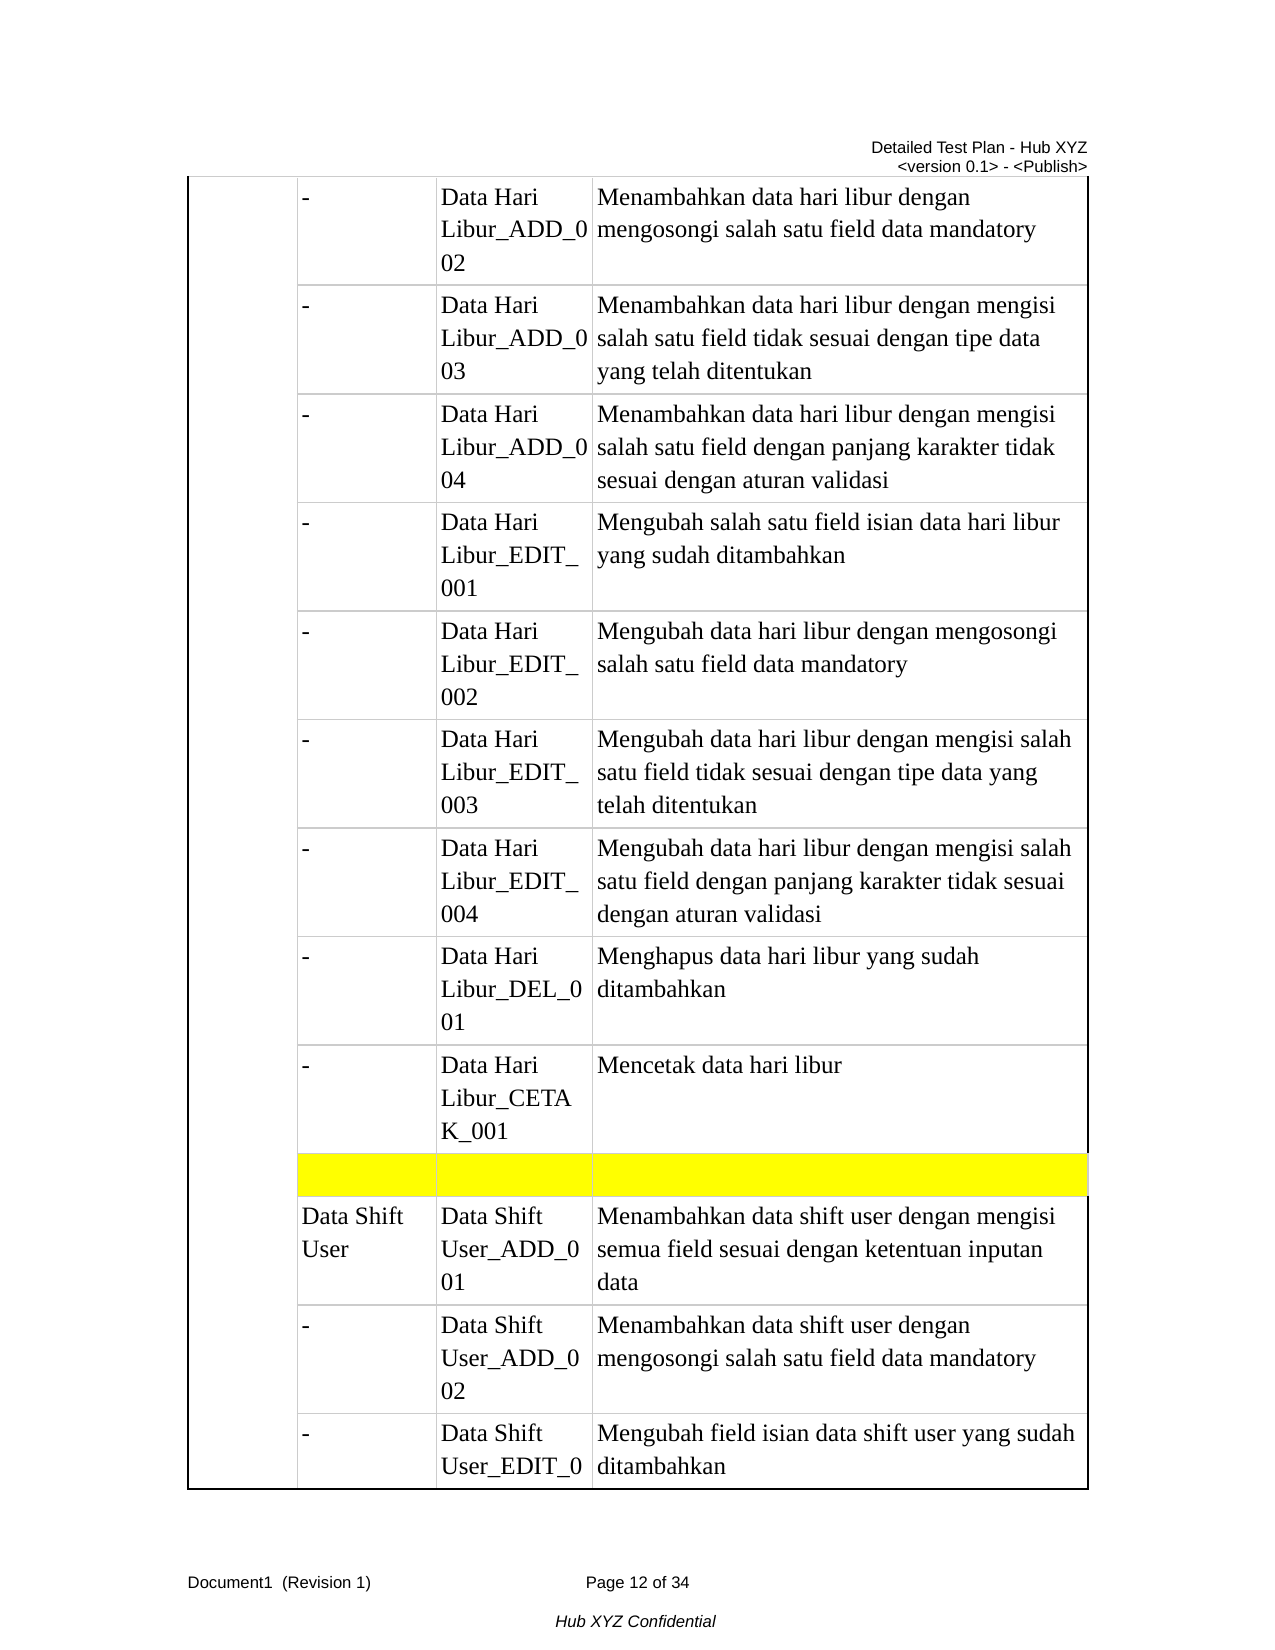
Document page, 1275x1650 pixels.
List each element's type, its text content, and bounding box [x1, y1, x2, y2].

table_cell Mencetak data hari libur [593, 1046, 1087, 1153]
table_cell Data Hari Libur_ADD_004 [437, 395, 592, 501]
table_cell Mengubah data hari libur dengan mengisi salah satu field dengan panjang karakter tidak sesuai dengan aturan validasi [593, 829, 1087, 936]
table_cell Menambahkan data hari libur dengan mengisi salah satu field tidak sesuai dengan tipe data yang telah ditentukan [593, 286, 1087, 393]
table_cell - [298, 286, 436, 393]
table_cell [437, 1154, 592, 1196]
table_cell - [298, 937, 436, 1044]
table_cell - [298, 503, 436, 610]
table_cell Mengubah salah satu field isian data hari libur yang sudah ditambahkan [593, 503, 1087, 610]
table_cell Menambahkan data hari libur dengan mengosongi salah satu field data mandatory [593, 177, 1087, 284]
table_cell Data Hari Libur_EDIT_002 [437, 612, 592, 718]
table_cell Data Hari Libur_ADD_003 [437, 286, 592, 393]
table_cell Menambahkan data hari libur dengan mengisi salah satu field dengan panjang karakter tidak sesuai dengan aturan validasi [593, 395, 1087, 501]
table_cell [298, 1154, 436, 1196]
table_cell Mengubah data hari libur dengan mengosongi salah satu field data mandatory [593, 612, 1087, 718]
table_cell Data Hari Libur_EDIT_004 [437, 829, 592, 936]
table_cell - [298, 395, 436, 501]
table_cell Data Hari Libur_EDIT_001 [437, 503, 592, 610]
table_cell - [298, 829, 436, 936]
table_cell - [298, 720, 436, 827]
table_cell Menambahkan data shift user dengan mengisi semua field sesuai dengan ketentuan inputan data [593, 1197, 1087, 1304]
table_cell - [298, 612, 436, 718]
table_cell Menghapus data hari libur yang sudah ditambahkan [593, 937, 1087, 1044]
table_cell [593, 1154, 1087, 1196]
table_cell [593, 1414, 1087, 1488]
table_cell Data Hari Libur_CETAK_001 [437, 1046, 592, 1153]
table_cell - [298, 1046, 436, 1153]
table_cell Data Hari Libur_ADD_002 [437, 177, 592, 284]
table_cell Data Shift User [298, 1197, 436, 1304]
table_cell Data Hari Libur_EDIT_003 [437, 720, 592, 827]
table_cell Menambahkan data shift user dengan mengosongi salah satu field data mandatory [593, 1306, 1087, 1413]
table_cell - [298, 177, 436, 284]
table_cell Data Shift User_ADD_001 [437, 1197, 592, 1304]
table_cell - [298, 1306, 436, 1413]
table_cell Data Shift User_ADD_002 [437, 1306, 592, 1413]
table_cell - [298, 1414, 436, 1488]
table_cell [437, 1414, 592, 1488]
table_cell Data Hari Libur_DEL_001 [437, 937, 592, 1044]
table_cell Mengubah data hari libur dengan mengisi salah satu field tidak sesuai dengan tipe data yang telah ditentukan [593, 720, 1087, 827]
